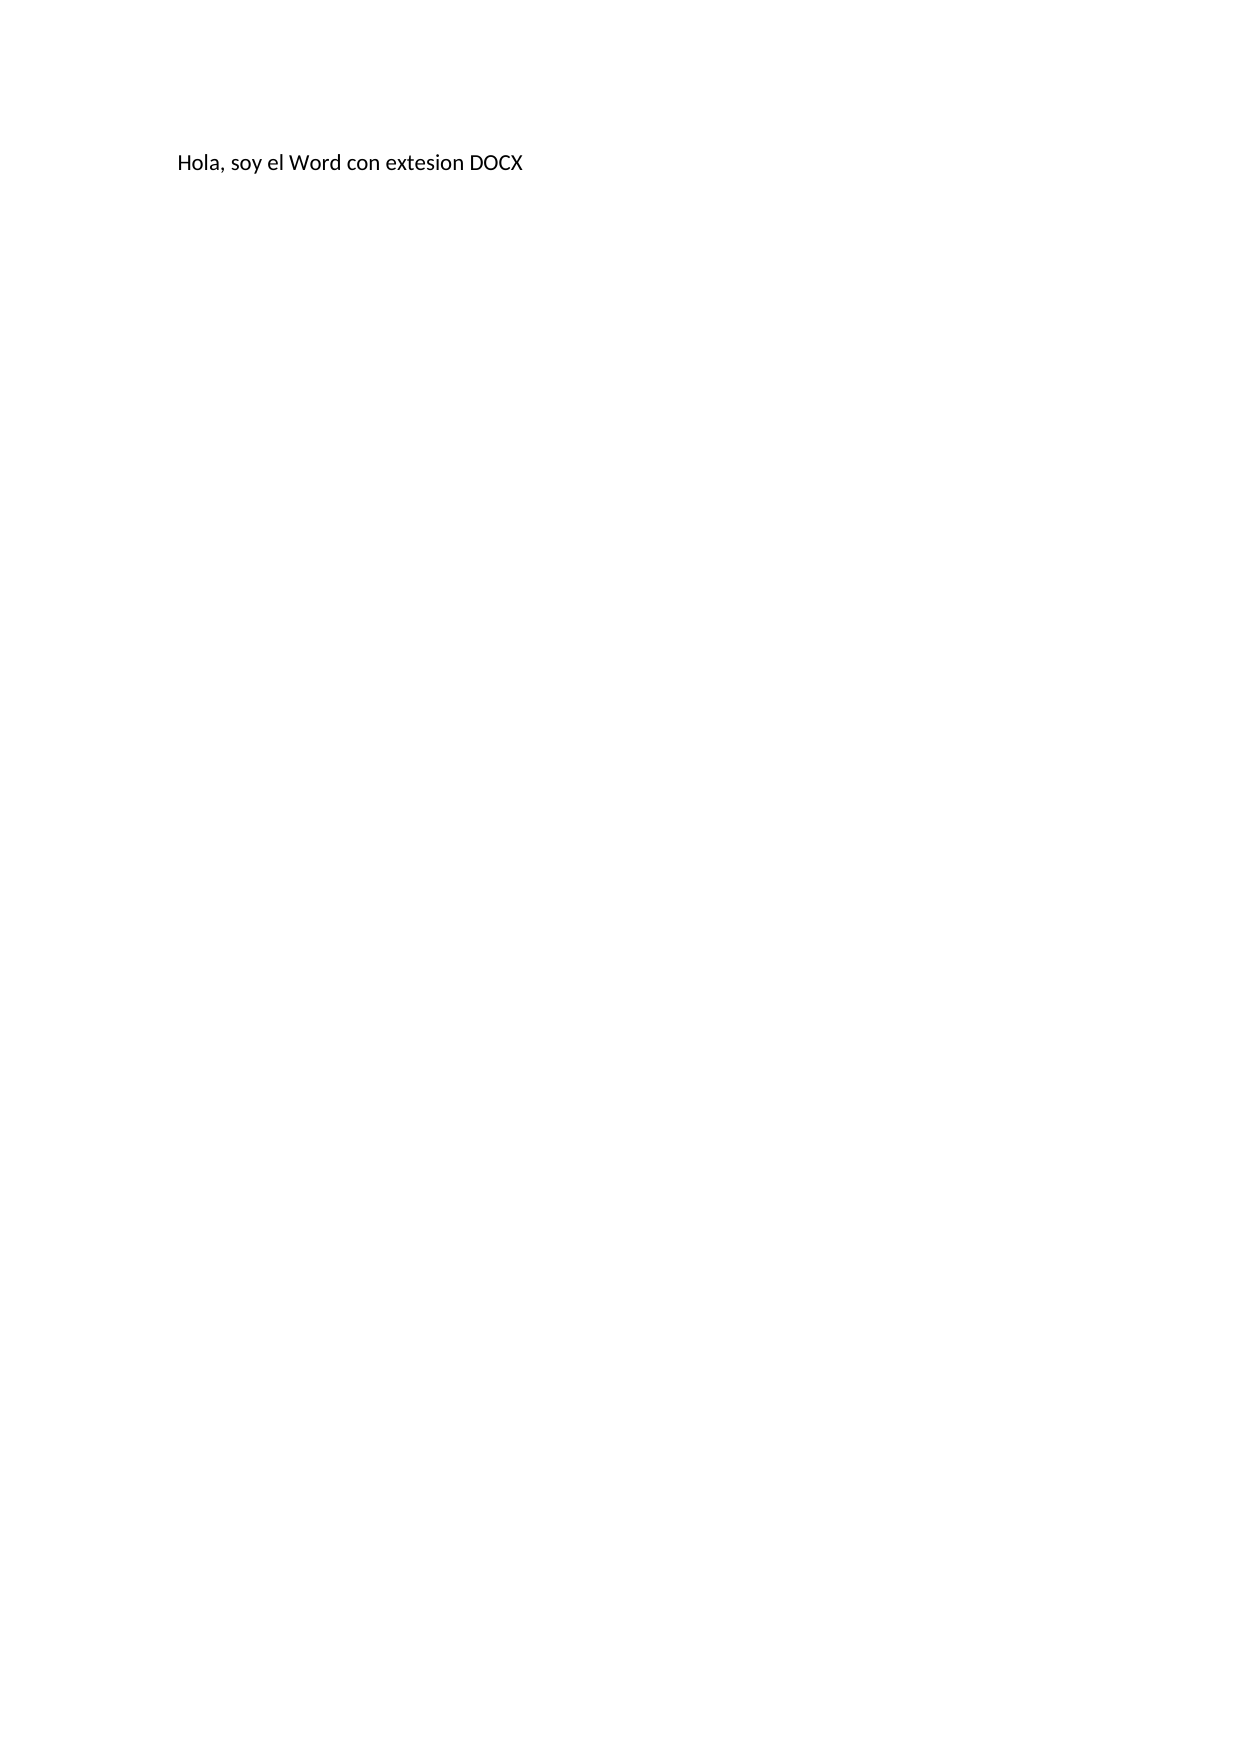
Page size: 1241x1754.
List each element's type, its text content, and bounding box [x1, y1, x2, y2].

text Hola, soy el Word con extesion DOCX [177, 148, 1063, 176]
